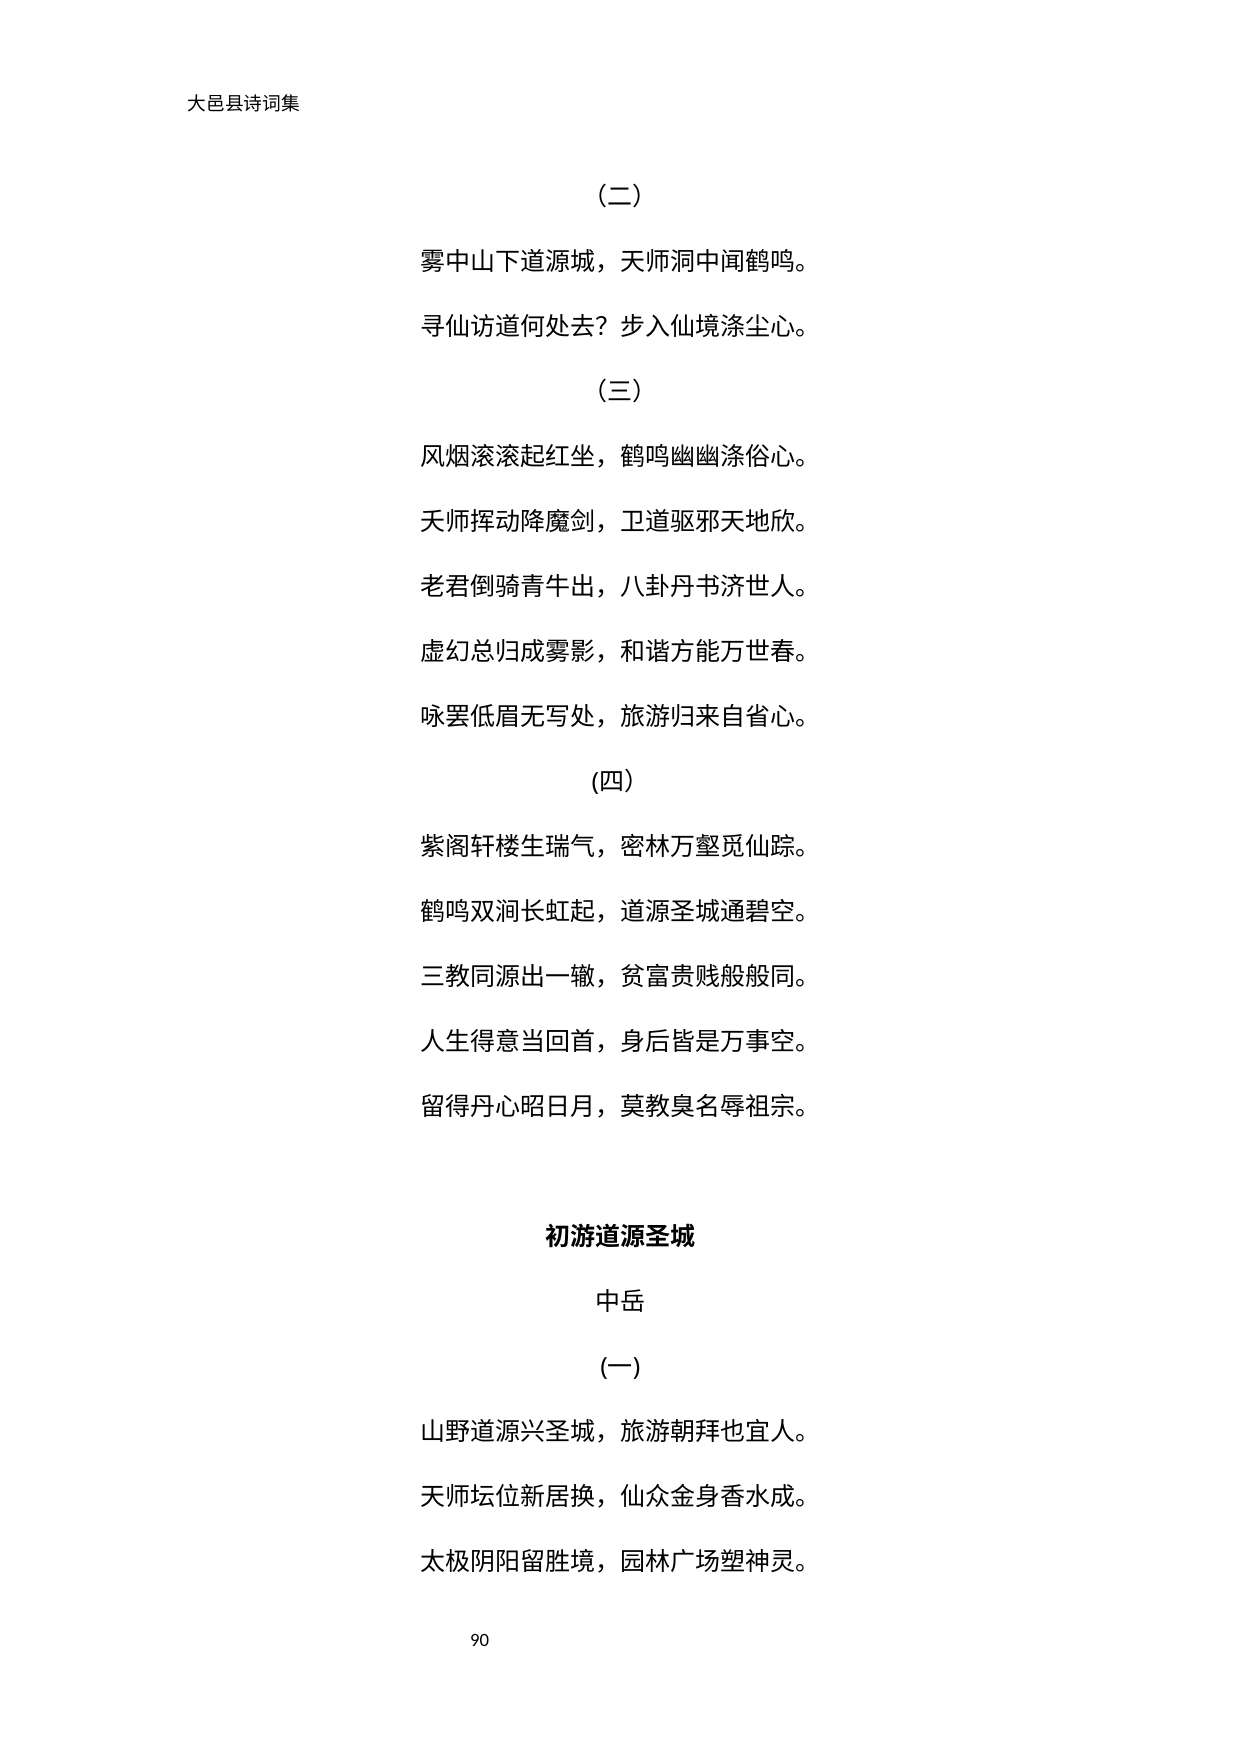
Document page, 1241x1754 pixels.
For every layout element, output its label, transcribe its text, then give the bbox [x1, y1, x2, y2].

text 中岳 [187, 1267, 1053, 1332]
text 初游道源圣城 [187, 1202, 1053, 1267]
text 鹤鸣双涧长虹起，道源圣城通碧空。 [187, 877, 1053, 942]
text 雾中山下道源城，天师洞中闻鹤鸣。 [187, 227, 1053, 292]
text 寻仙访道何处去？步入仙境涤尘心。 [187, 292, 1053, 357]
text （三） [187, 357, 1053, 422]
text 太极阴阳留胜境，园林广场塑神灵。 [187, 1527, 1053, 1592]
text (一) [187, 1332, 1053, 1397]
text 天师坛位新居换，仙众金身香水成。 [187, 1462, 1053, 1527]
text 夭师挥动降魔剑，卫道驱邪天地欣。 [187, 487, 1053, 552]
text 山野道源兴圣城，旅游朝拜也宜人。 [187, 1397, 1053, 1462]
text 老君倒骑青牛出，八卦丹书济世人。 [187, 552, 1053, 617]
text 留得丹心昭日月，莫教臭名辱祖宗。 [187, 1072, 1053, 1137]
text 咏罢低眉无写处，旅游归来自省心。 [187, 682, 1053, 747]
text 紫阁轩楼生瑞气，密林万壑觅仙踪。 [187, 812, 1053, 877]
text 人生得意当回首，身后皆是万事空。 [187, 1007, 1053, 1072]
text (四） [187, 747, 1053, 812]
text 三教同源出一辙，贫富贵贱般般同。 [187, 942, 1053, 1007]
text （二） [187, 162, 1053, 227]
text 虚幻总归成雾影，和谐方能万世春。 [187, 617, 1053, 682]
text 风烟滚滚起红坐，鹤鸣幽幽涤俗心。 [187, 422, 1053, 487]
